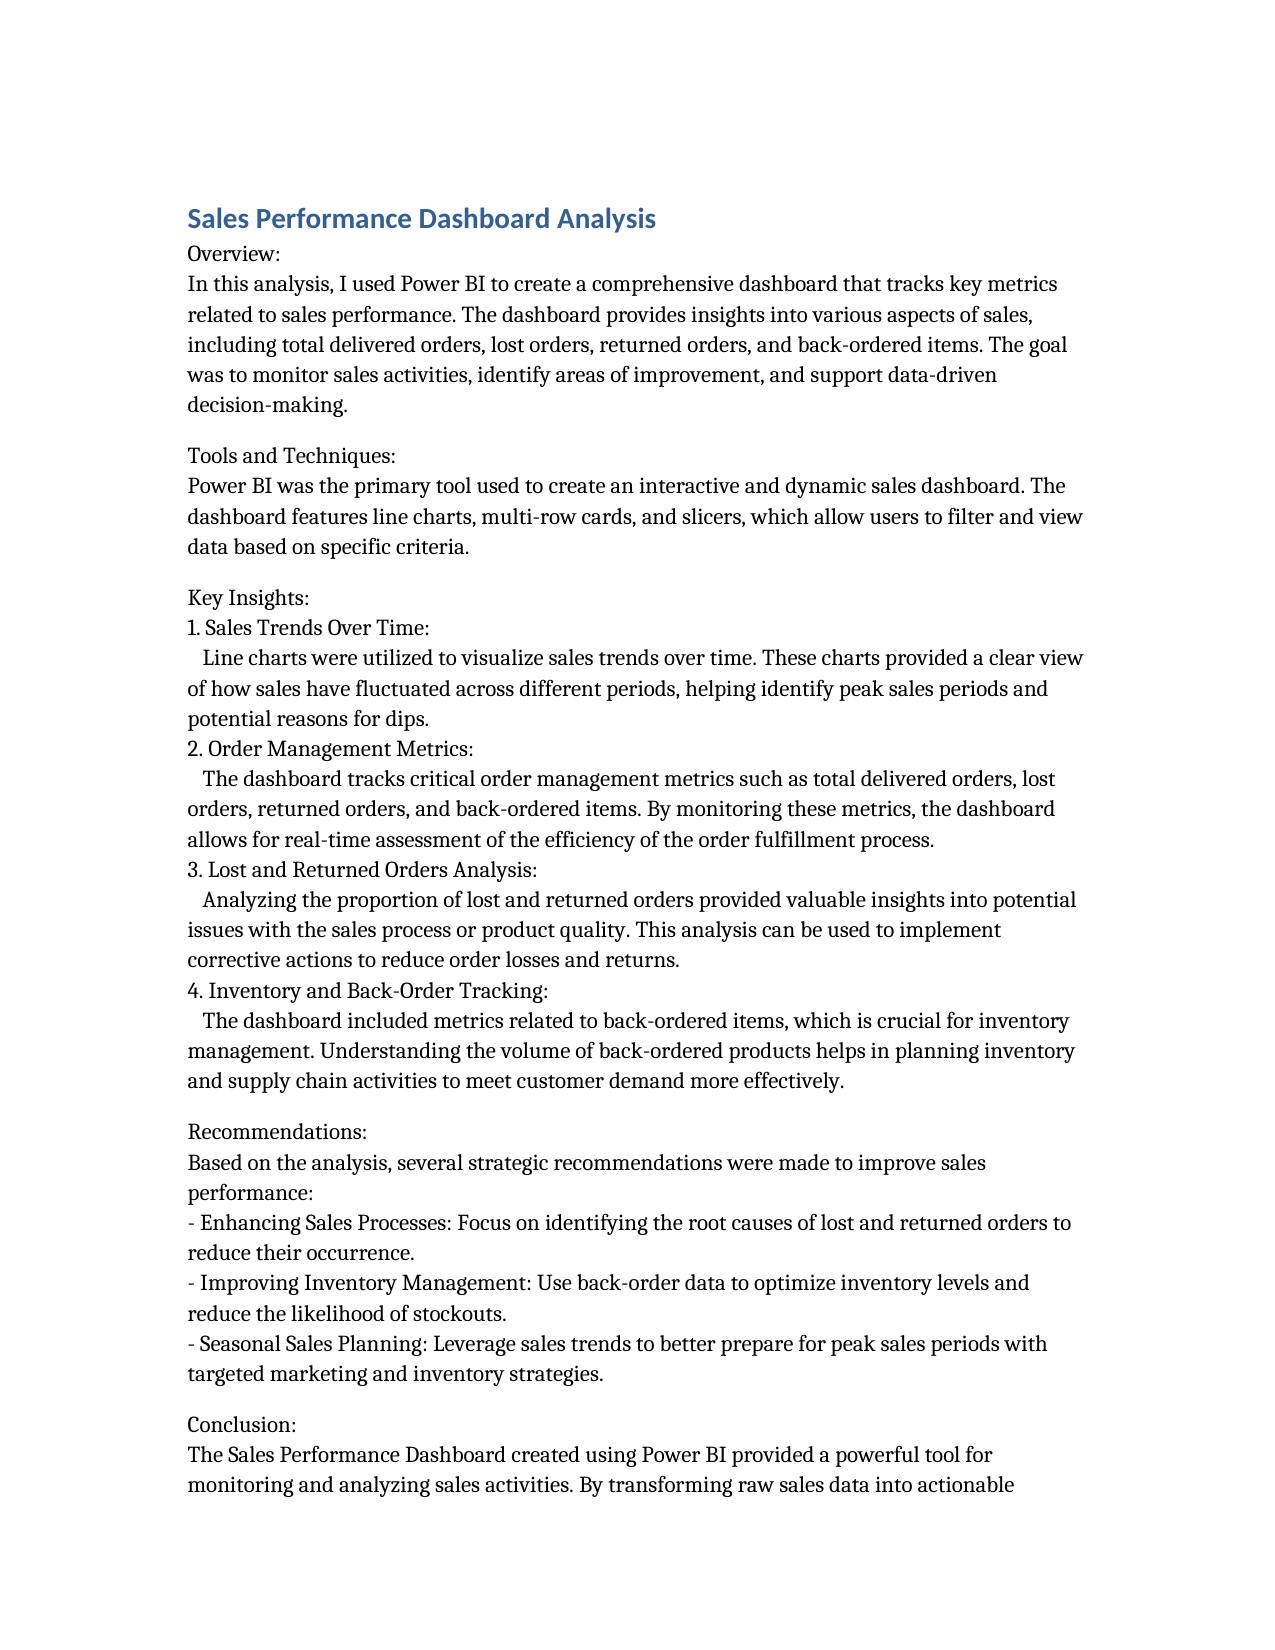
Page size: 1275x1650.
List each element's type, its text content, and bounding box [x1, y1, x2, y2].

text Overview: In this analysis, I used Power BI to create a comprehensive dashboard that tracks key metrics related to sales performance. The dashboard provides insights into various aspects of sales, including total delivered orders, lost orders, returned orders, and back-ordered items. The goal was to monitor sales activities, identify areas of improvement, and support data-driven decision-making. [187, 241, 1087, 418]
text Tools and Techniques: Power BI was the primary tool used to create an interactive and dynamic sales dashboard. The dashboard features line charts, multi-row cards, and slicers, which allow users to filter and view data based on specific criteria. [187, 443, 1087, 560]
subtitle Sales Performance Dashboard Analysis [187, 200, 1087, 236]
text Key Insights: 1. Sales Trends Over Time: Line charts were utilized to visualize sales trends over time. These charts provided a clear view of how sales have fluctuated across different periods, helping identify peak sales periods and potential reasons for dips. 2. Order Management Metrics: The dashboard tracks critical order management metrics such as total delivered orders, lost orders, returned orders, and back-ordered items. By monitoring these metrics, the dashboard allows for real-time assessment of the efficiency of the order fulfillment process. 3. Lost and Returned Orders Analysis: Analyzing the proportion of lost and returned orders provided valuable insights into potential issues with the sales process or product quality. This analysis can be used to implement corrective actions to reduce order losses and returns. 4. Inventory and Back-Order Tracking: The dashboard included metrics related to back-ordered items, which is crucial for inventory management. Understanding the volume of back-ordered products helps in planning inventory and supply chain activities to meet customer demand more effectively. [187, 585, 1087, 1094]
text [187, 1412, 1087, 1498]
text Recommendations: Based on the analysis, several strategic recommendations were made to improve sales performance: - Enhancing Sales Processes: Focus on identifying the root causes of lost and returned orders to reduce their occurrence. - Improving Inventory Management: Use back-order data to optimize inventory levels and reduce the likelihood of stockouts. - Seasonal Sales Planning: Leverage sales trends to better prepare for peak sales periods with targeted marketing and inventory strategies. [187, 1119, 1087, 1387]
